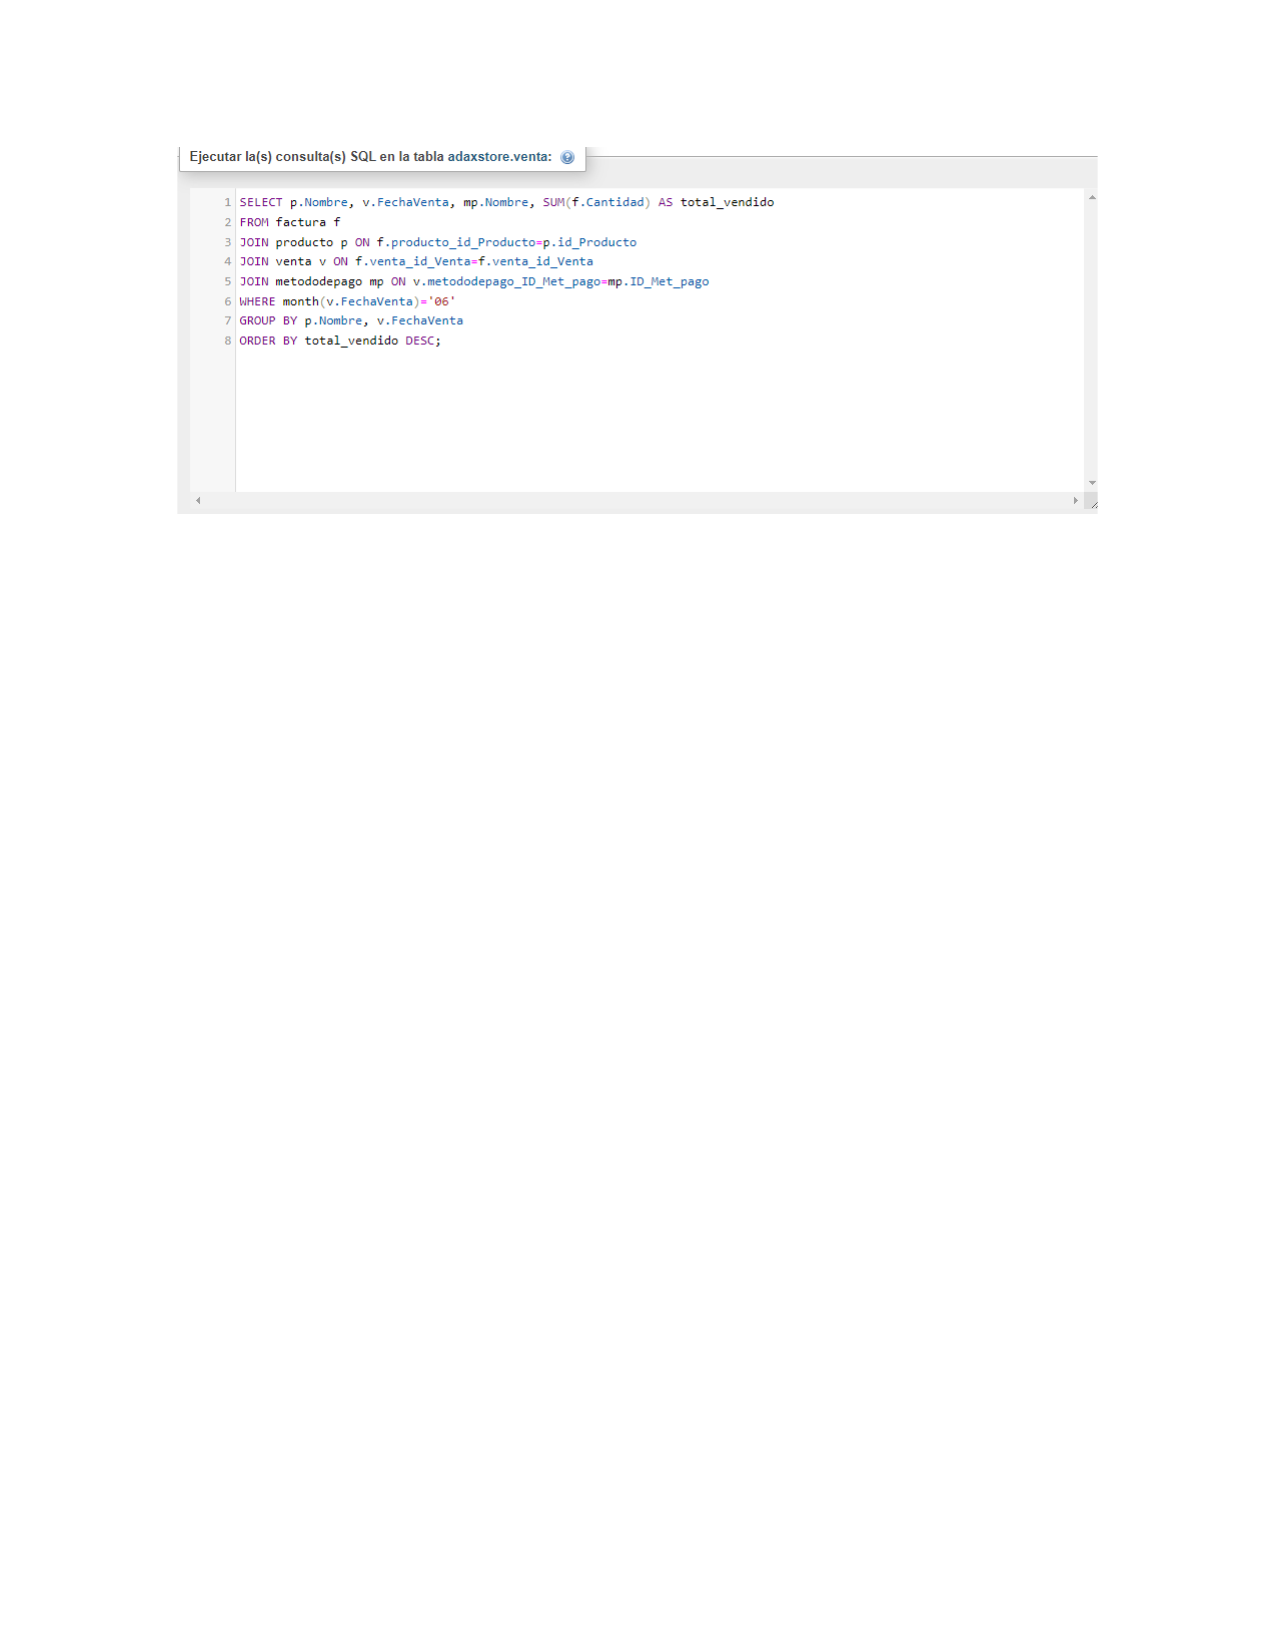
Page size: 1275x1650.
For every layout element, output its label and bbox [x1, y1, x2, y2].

picture [177, 147, 1098, 514]
